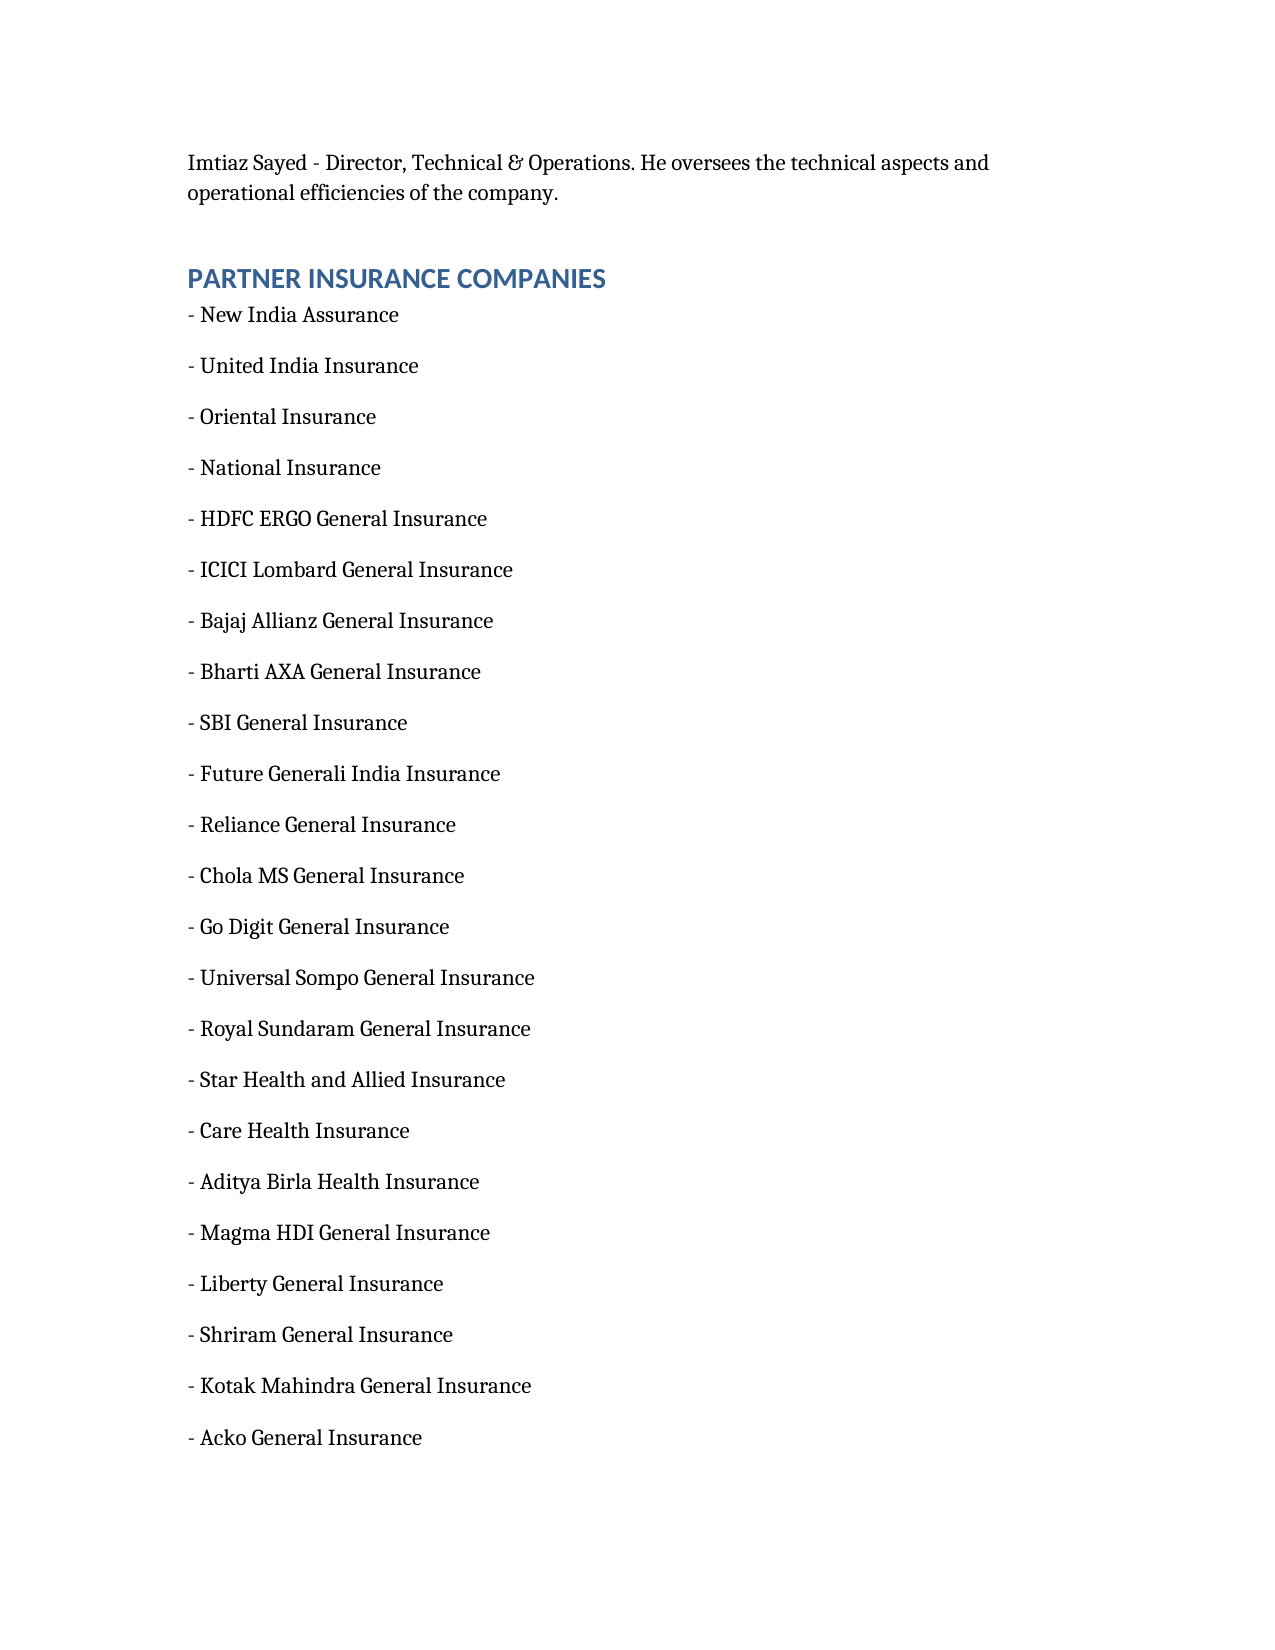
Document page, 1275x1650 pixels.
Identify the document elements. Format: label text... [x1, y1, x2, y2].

text - United India Insurance [187, 352, 1087, 379]
text - Kotak Mahindra General Insurance [187, 1373, 1087, 1399]
text - Oriental Insurance [187, 403, 1087, 430]
subtitle PARTNER INSURANCE COMPANIES [187, 260, 1087, 296]
text Imtiaz Sayed - Director, Technical & Operations. He oversees the technical aspects and operational efficiencies of the company. [187, 150, 1087, 207]
text - Chola MS General Insurance [187, 863, 1087, 889]
text - New India Assurance [187, 301, 1087, 328]
text - Shriram General Insurance [187, 1322, 1087, 1348]
text - Acko General Insurance [187, 1424, 1087, 1451]
text - Bharti AXA General Insurance [187, 659, 1087, 685]
text - SBI General Insurance [187, 710, 1087, 736]
text - Royal Sundaram General Insurance [187, 1016, 1087, 1042]
text - ICICI Lombard General Insurance [187, 557, 1087, 583]
text - Star Health and Allied Insurance [187, 1067, 1087, 1093]
text - HDFC ERGO General Insurance [187, 506, 1087, 532]
text - Care Health Insurance [187, 1118, 1087, 1144]
text - Go Digit General Insurance [187, 914, 1087, 940]
text - National Insurance [187, 454, 1087, 481]
text - Reliance General Insurance [187, 812, 1087, 838]
text - Future Generali India Insurance [187, 761, 1087, 787]
text - Universal Sompo General Insurance [187, 965, 1087, 991]
text - Magma HDI General Insurance [187, 1220, 1087, 1246]
text - Bajaj Allianz General Insurance [187, 608, 1087, 634]
text - Aditya Birla Health Insurance [187, 1169, 1087, 1195]
text - Liberty General Insurance [187, 1271, 1087, 1297]
